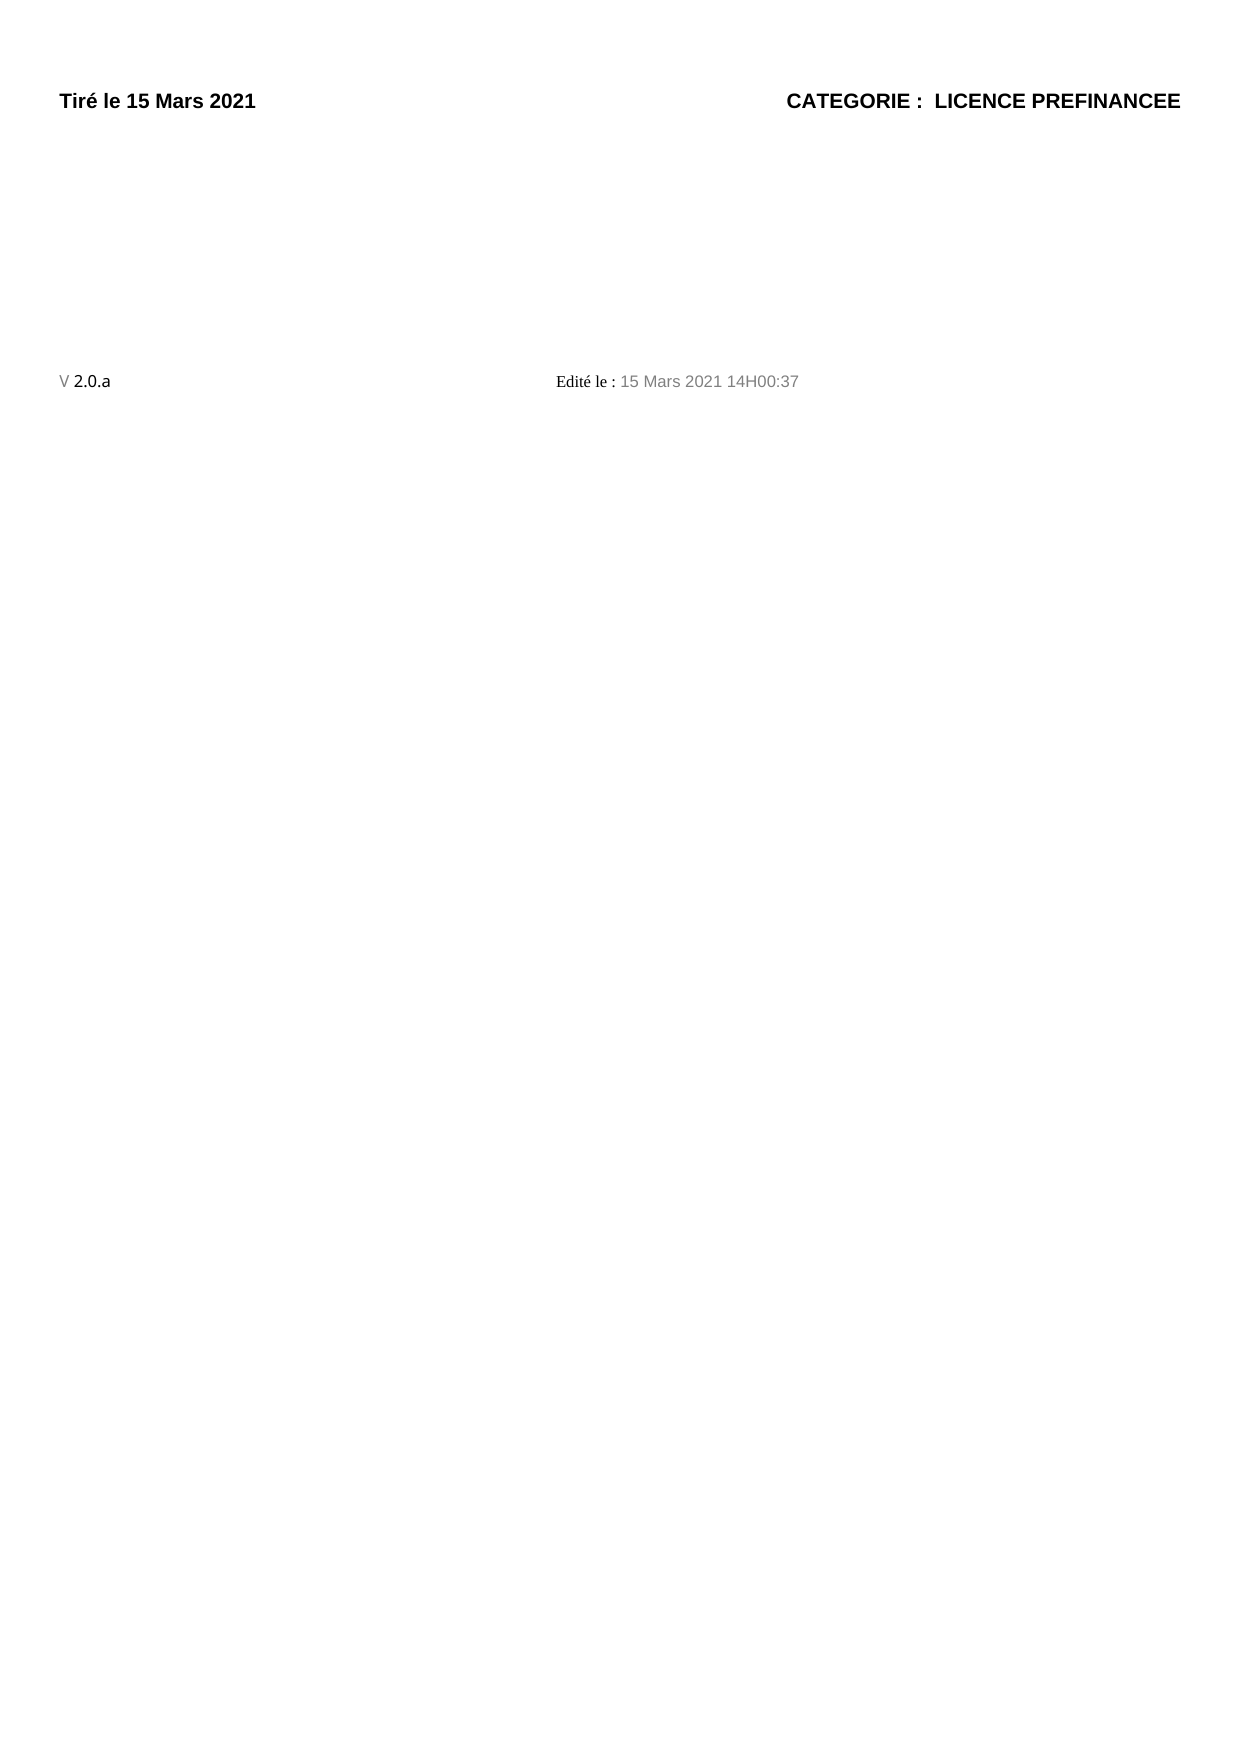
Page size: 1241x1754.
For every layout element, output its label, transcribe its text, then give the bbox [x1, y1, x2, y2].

text V 2.0.a Edité le : 15 Mars 2021 14H00:37 [59, 370, 1181, 393]
subtitle Tiré le 15 Mars 2021 CATEGORIE : LICENCE PREFINANCEE [59, 88, 1181, 112]
